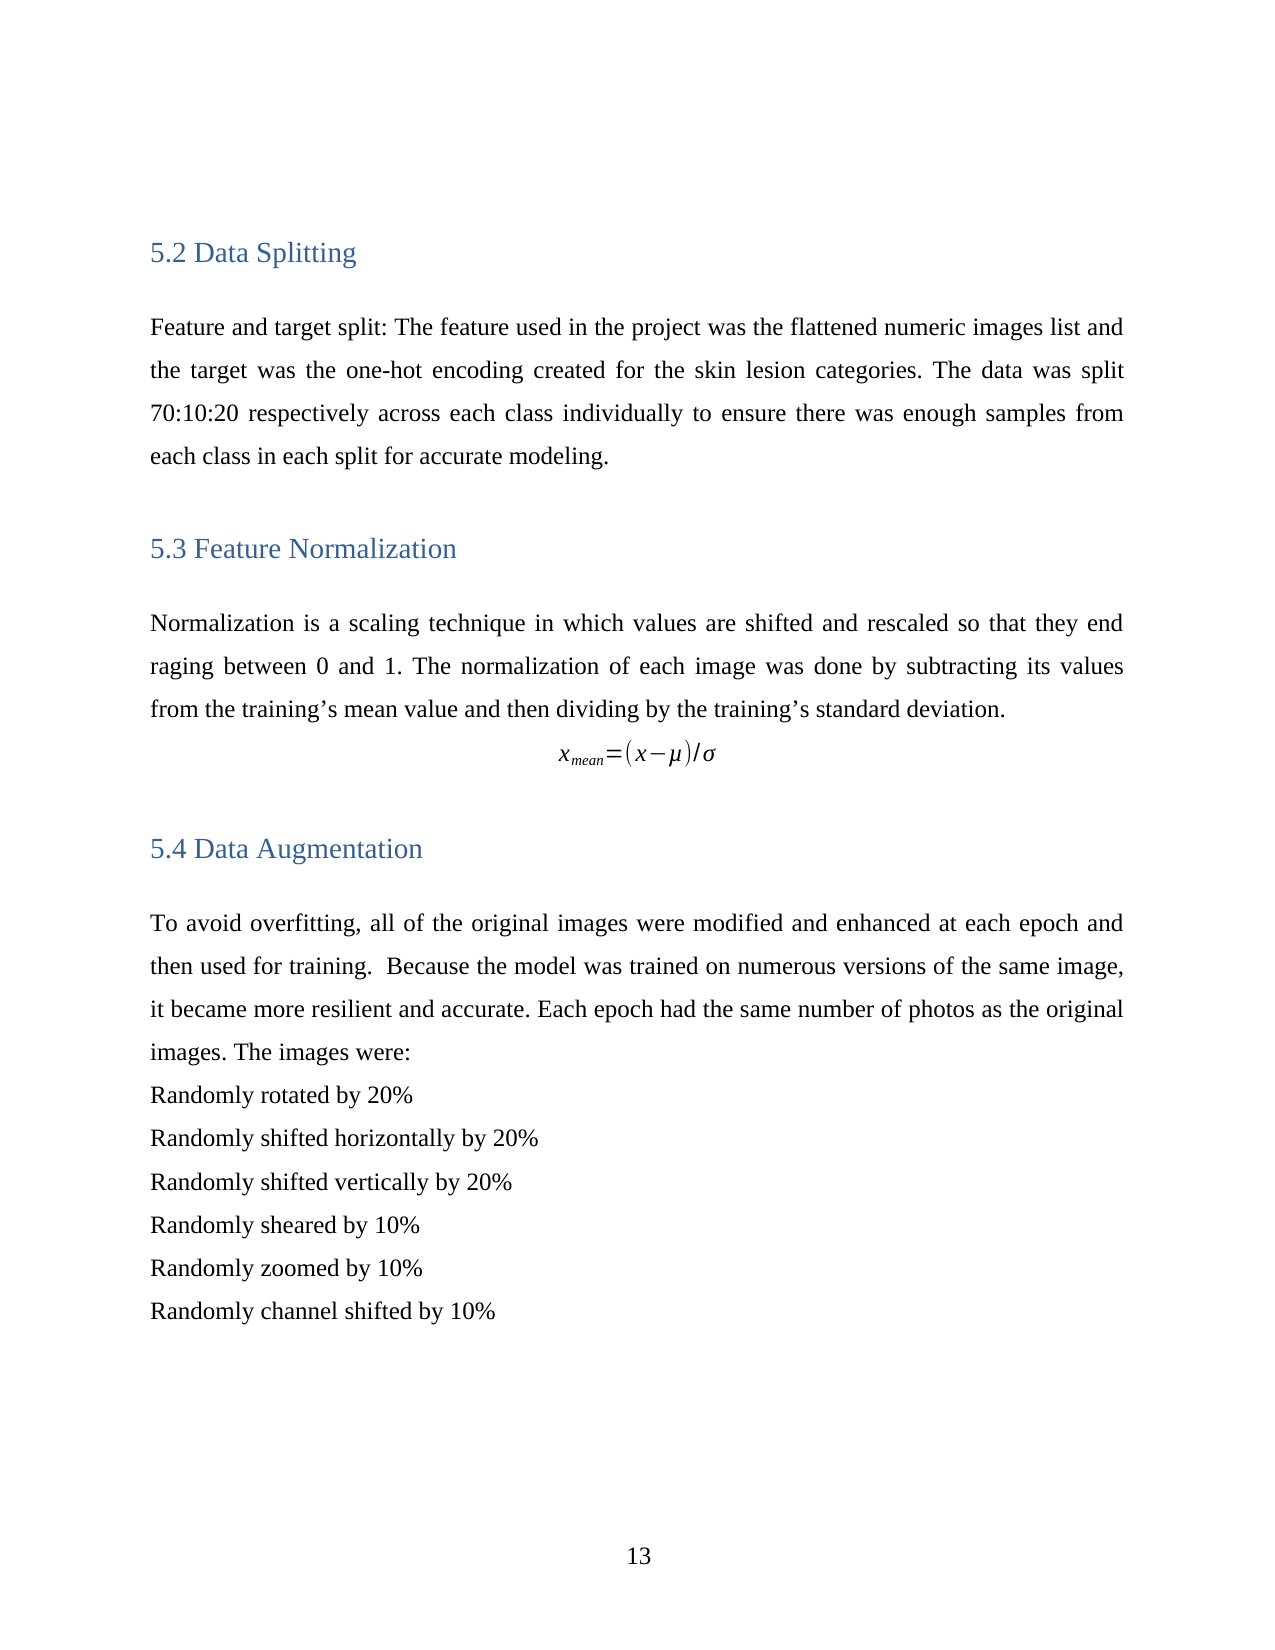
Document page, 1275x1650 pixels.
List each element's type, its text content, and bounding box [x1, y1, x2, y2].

text Randomly zoomed by 10% [150, 1253, 1125, 1282]
text Randomly shifted vertically by 20% [150, 1167, 1125, 1195]
text Feature and target split: The feature used in the project was the flattened numeric images list and the target was the one-hot encoding created for the skin lesion categories. The data was split 70:10:20 respectively across each class individually to ensure there was enough samples from each class in each split for accurate modeling. [150, 312, 1125, 470]
text To avoid overfitting, all of the original images were modified and enhanced at each epoch and then used for training. Because the model was trained on numerous versions of the same image, it became more resilient and accurate. Each epoch had the same number of photos as the original images. The images were: [150, 908, 1125, 1066]
text Randomly shifted horizontally by 20% [150, 1123, 1125, 1152]
subtitle 5.2 Data Splitting [150, 235, 1125, 268]
subtitle 5.4 Data Augmentation [150, 831, 1125, 865]
text Randomly rotated by 20% [150, 1080, 1125, 1109]
text Randomly channel shifted by 10% [150, 1296, 1125, 1325]
text Normalization is a scaling technique in which values are shifted and rescaled so that they end raging between 0 and 1. The normalization of each image was done by subtracting its values from the training’s mean value and then dividing by the training’s standard deviation. [150, 608, 1125, 723]
subtitle 5.3 Feature Normalization [150, 531, 1125, 565]
text Randomly sheared by 10% [150, 1210, 1125, 1238]
